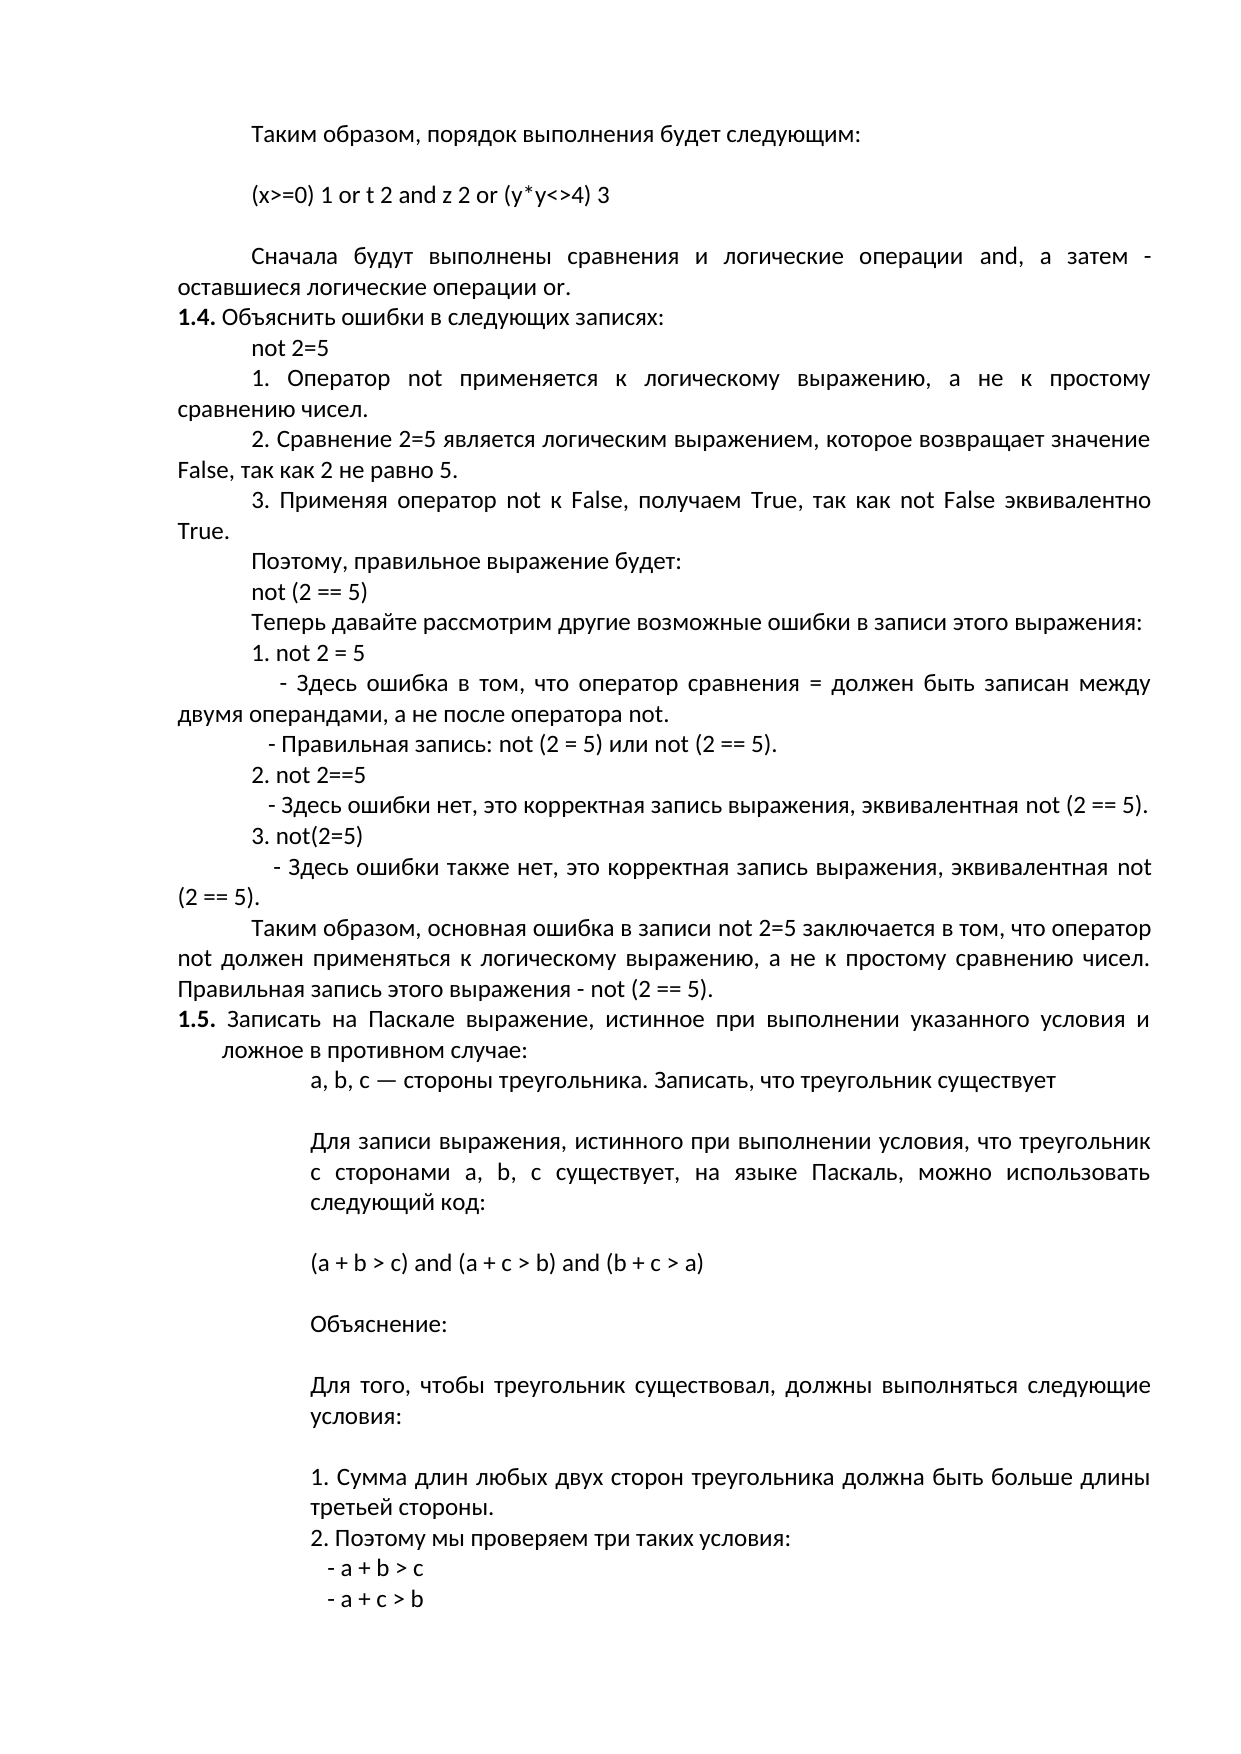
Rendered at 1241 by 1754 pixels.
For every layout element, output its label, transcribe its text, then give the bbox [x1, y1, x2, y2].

text - Здесь ошибки нет, это корректная запись выражения, эквивалентная not (2 == 5). [177, 789, 1152, 820]
text 1. Сумма длин любых двух сторон треугольника должна быть больше длины третьей стороны. [310, 1461, 1152, 1522]
text 2. not 2==5 [177, 759, 1152, 789]
text 1.4. Объяснить ошибки в следующих записях: [177, 301, 1152, 332]
text Сначала будут выполнены сравнения и логические операции and, а затем - оставшиеся логические операции or. [177, 240, 1152, 301]
text 2. Поэтому мы проверяем три таких условия: [310, 1522, 1152, 1553]
text (x>=0) 1 or t 2 and z 2 or (y*y<>4) 3 [177, 179, 1152, 210]
text 2. Сравнение 2=5 является логическим выражением, которое возвращает значение False, так как 2 не равно 5. [177, 423, 1152, 484]
text Для того, чтобы треугольник существовал, должны выполняться следующие условия: [310, 1369, 1152, 1431]
text Таким образом, основная ошибка в записи not 2=5 заключается в том, что оператор not должен применяться к логическому выражению, а не к простому сравнению чисел. Правильная запись этого выражения - not (2 == 5). [177, 912, 1152, 1003]
text not (2 == 5) [177, 576, 1152, 606]
text 1. not 2 = 5 [177, 637, 1152, 667]
text Поэтому, правильное выражение будет: [177, 545, 1152, 576]
text Объяснение: [310, 1308, 1152, 1339]
text 1. Оператор not применяется к логическому выражению, а не к простому сравнению чисел. [177, 362, 1152, 423]
text Таким образом, порядок выполнения будет следующим: [177, 118, 1152, 149]
text 3. Применяя оператор not к False, получаем True, так как not False эквивалентно True. [177, 484, 1152, 545]
text not 2=5 [177, 332, 1152, 362]
text - Правильная запись: not (2 = 5) или not (2 == 5). [177, 728, 1152, 759]
text (a + b > c) and (a + c > b) and (b + c > a) [310, 1247, 1152, 1278]
text - Здесь ошибка в том, что оператор сравнения = должен быть записан между двумя операндами, а не после оператора not. [177, 667, 1152, 728]
text 3. not(2=5) [177, 820, 1152, 851]
text - Здесь ошибки также нет, это корректная запись выражения, эквивалентная not (2 == 5). [177, 851, 1152, 912]
text a, b, c — стороны треугольника. Записать, что треугольник существует [310, 1064, 1152, 1095]
text Для записи выражения, истинного при выполнении условия, что треугольник с сторонами a, b, c существует, на языке Паскаль, можно использовать следующий код: [310, 1125, 1152, 1217]
text - a + b > c [310, 1553, 1152, 1583]
text Теперь давайте рассмотрим другие возможные ошибки в записи этого выражения: [177, 606, 1152, 637]
text 1.5. Записать на Паскале выражение, истинное при выполнении указанного условия и ложное в противном случае: [177, 1003, 1152, 1064]
text - a + c > b [310, 1583, 1152, 1614]
